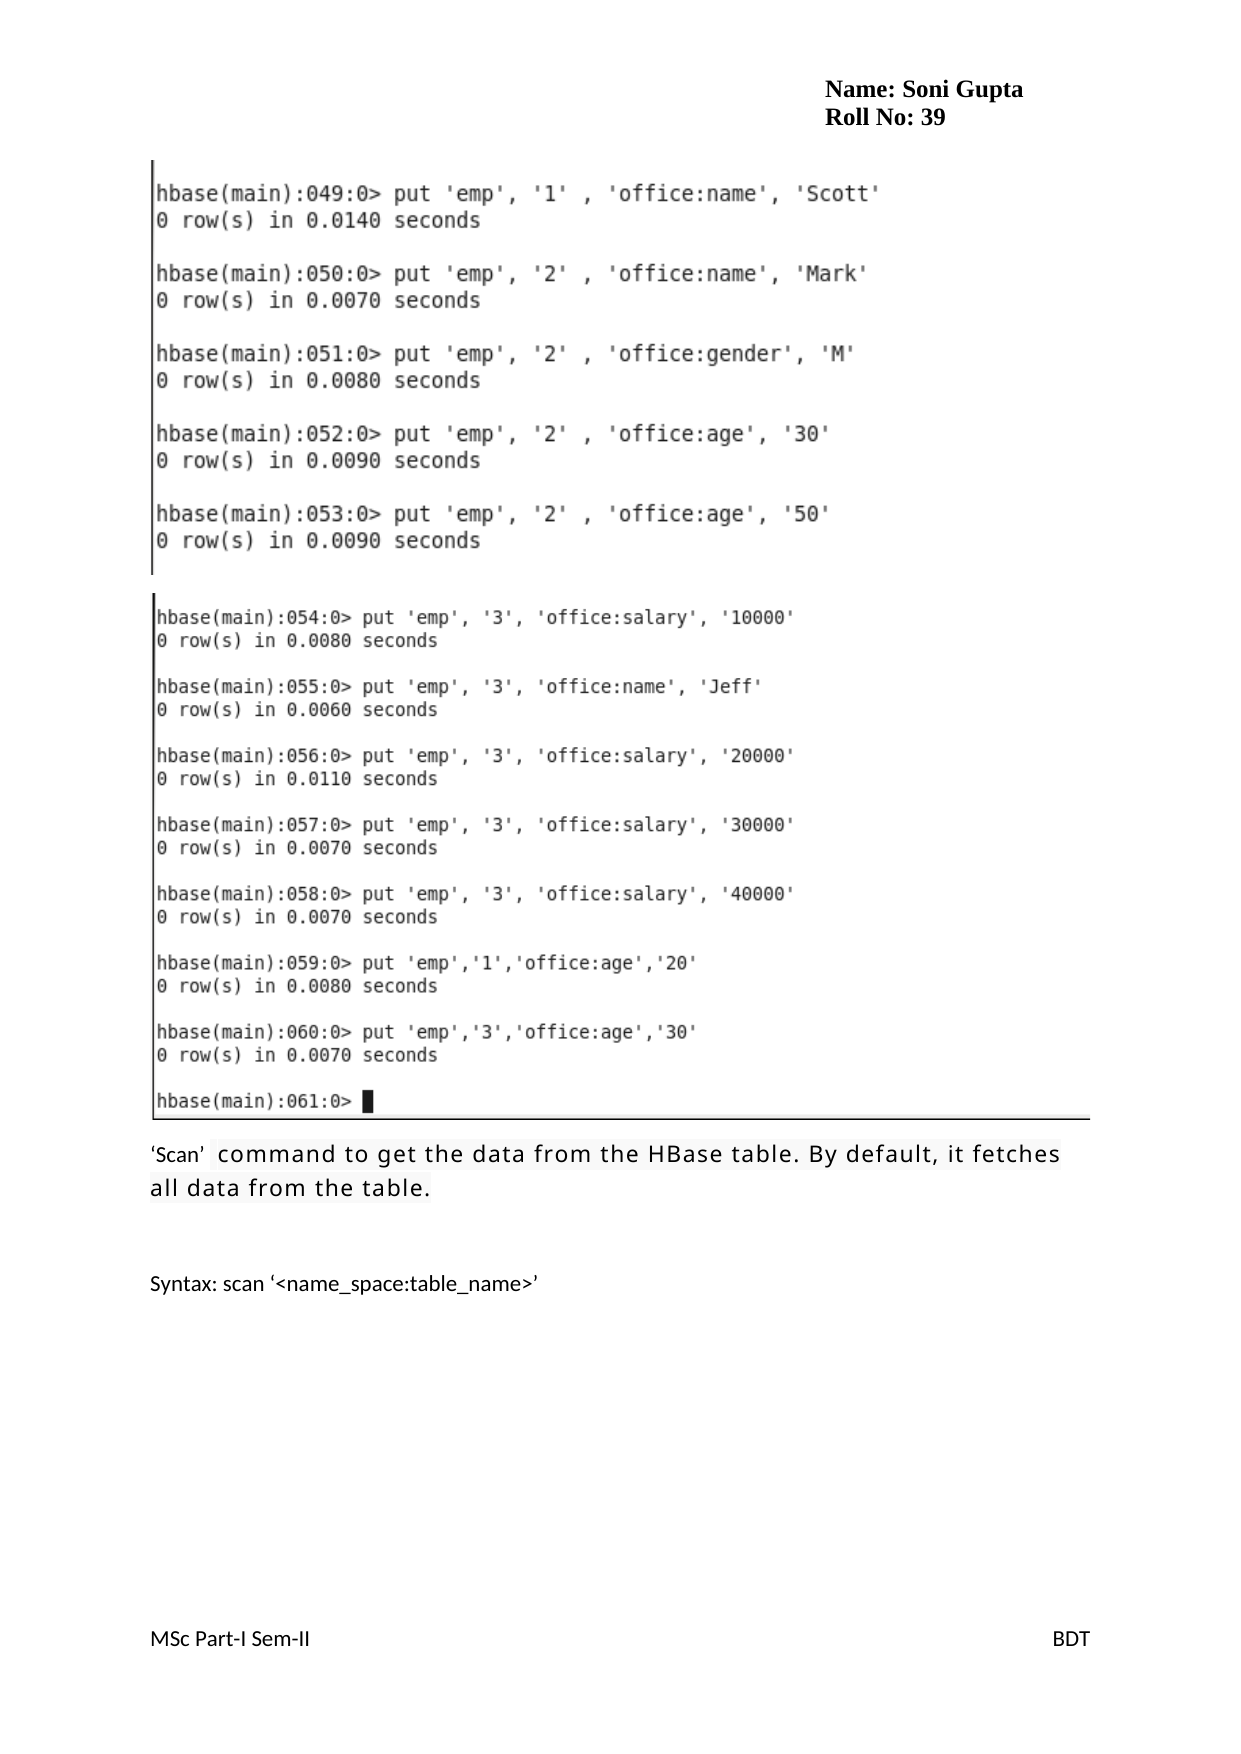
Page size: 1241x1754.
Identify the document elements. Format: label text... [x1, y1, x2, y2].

picture [150, 593, 1091, 1120]
text ‘Scan’ command to get the data from the HBase table. By default, it fetches all data from the table. [150, 1138, 1090, 1203]
picture [150, 160, 1032, 575]
text Syntax: scan ‘<name_space:table_name>’ [150, 1269, 1090, 1297]
